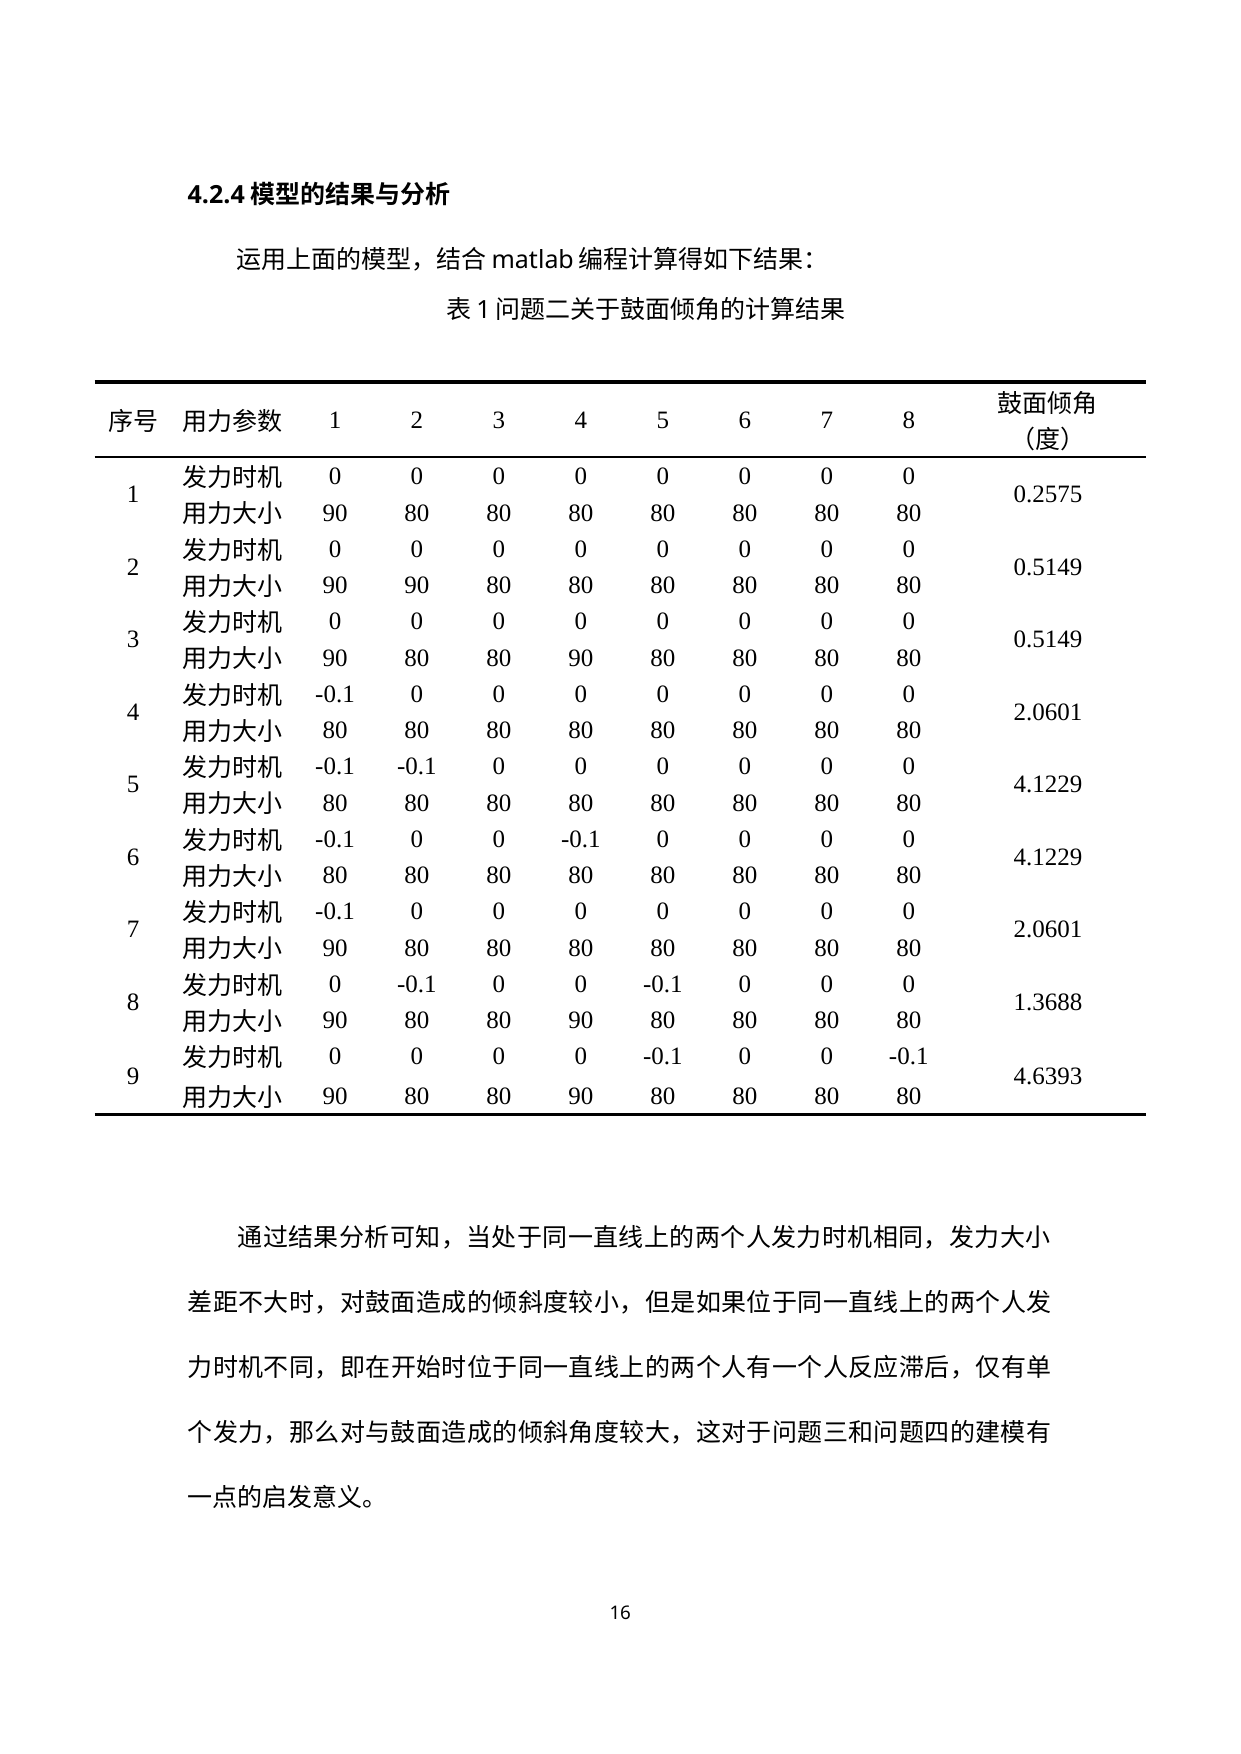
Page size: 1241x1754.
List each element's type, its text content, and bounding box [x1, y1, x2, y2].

table_cell 0 [294, 603, 376, 639]
table_cell 90 [540, 1074, 622, 1113]
table_cell 80 [458, 494, 540, 530]
table_cell 80 [868, 784, 949, 820]
table_cell 9 [95, 1038, 171, 1113]
table_cell 90 [540, 639, 622, 675]
table_cell 7 [95, 893, 171, 965]
table_header 6 [704, 384, 786, 456]
table_cell 1 [95, 458, 171, 530]
table_cell 80 [376, 711, 458, 748]
table_cell 1.3688 [950, 965, 1146, 1038]
table_cell 80 [622, 639, 703, 675]
table_cell 80 [786, 1001, 868, 1038]
table_cell 0 [458, 820, 540, 856]
table_header 用力参数 [171, 384, 294, 456]
table_cell 2.0601 [950, 893, 1146, 965]
table_cell 0 [868, 458, 949, 494]
table_cell 80 [622, 929, 703, 965]
table_cell 80 [540, 566, 622, 603]
table_cell 80 [786, 494, 868, 530]
table_cell 0.5149 [950, 603, 1146, 675]
table_cell 用力大小 [171, 1001, 294, 1038]
table_cell -0.1 [868, 1038, 949, 1074]
table_cell 0 [704, 965, 786, 1001]
table_cell 80 [868, 1074, 949, 1113]
table_cell 0 [786, 603, 868, 639]
table_cell 0 [704, 748, 786, 784]
table_cell 80 [786, 856, 868, 893]
table_cell 用力大小 [171, 494, 294, 530]
table_cell -0.1 [622, 1038, 703, 1074]
table_cell 0 [704, 893, 786, 929]
table_cell 80 [704, 1001, 786, 1038]
table_cell 80 [868, 711, 949, 748]
table_cell 80 [540, 784, 622, 820]
text 表1问题二关于鼓面倾角的计算结果 [187, 290, 1053, 326]
table_cell 80 [376, 1001, 458, 1038]
table_cell 4 [95, 675, 171, 748]
table_cell 80 [868, 856, 949, 893]
table_cell 0 [786, 748, 868, 784]
table_cell 0 [376, 675, 458, 711]
table_cell 80 [704, 711, 786, 748]
table_cell 0 [376, 1038, 458, 1074]
text 通过结果分析可知，当处于同一直线上的两个人发力时机相同，发力大小差距不大时，对鼓面造成的倾斜度较小，但是如果位于同一直线上的两个人发力时机不同，即在开始时位于同一直线上的两个人有一个人反应滞后，仅有单个发力，那么对与鼓面造成的倾斜角度较大，这对于问题三和问题四的建模有一点的启发意义。 [187, 1203, 1053, 1528]
table_header 鼓面倾角（度） [950, 384, 1146, 456]
table_cell 0 [294, 458, 376, 494]
table_cell 0 [540, 965, 622, 1001]
table_cell 0 [868, 675, 949, 711]
table_cell 0 [540, 675, 622, 711]
table_cell 80 [622, 1074, 703, 1113]
table_header 2 [376, 384, 458, 456]
table_cell 90 [294, 566, 376, 603]
table_cell 0 [540, 748, 622, 784]
table_cell 0 [704, 820, 786, 856]
table_cell 0 [458, 748, 540, 784]
table_cell 80 [540, 856, 622, 893]
table_cell 用力大小 [171, 566, 294, 603]
table_cell 90 [540, 1001, 622, 1038]
table_cell 0 [786, 1038, 868, 1074]
table_cell 90 [294, 494, 376, 530]
table_cell 80 [622, 494, 703, 530]
table_cell 0 [868, 820, 949, 856]
table_cell 80 [376, 494, 458, 530]
table_cell 4.1229 [950, 820, 1146, 893]
table_cell 0 [622, 893, 703, 929]
text 运用上面的模型，结合matlab编程计算得如下结果： [187, 225, 1053, 290]
table_cell 0 [294, 530, 376, 566]
table_cell 80 [704, 494, 786, 530]
table_cell 80 [458, 711, 540, 748]
table_cell 发力时机 [171, 675, 294, 711]
table_cell -0.1 [376, 748, 458, 784]
table_cell 0 [704, 1038, 786, 1074]
table_cell 0 [868, 893, 949, 929]
table_cell 0 [540, 1038, 622, 1074]
table_cell 6 [95, 820, 171, 893]
table_cell 80 [458, 784, 540, 820]
table_cell 发力时机 [171, 603, 294, 639]
table_cell 0 [786, 893, 868, 929]
table_cell 80 [868, 929, 949, 965]
table_cell 0 [540, 458, 622, 494]
table_header 3 [458, 384, 540, 456]
table_header 序号 [95, 384, 171, 456]
table_cell 用力大小 [171, 1074, 294, 1113]
table_cell 80 [786, 784, 868, 820]
table_cell 0 [622, 748, 703, 784]
table_cell 80 [704, 639, 786, 675]
table_cell 0 [868, 965, 949, 1001]
table_header 4 [540, 384, 622, 456]
table_cell 用力大小 [171, 784, 294, 820]
table_cell 发力时机 [171, 1038, 294, 1074]
table_cell 90 [294, 1074, 376, 1113]
table_cell 0 [622, 603, 703, 639]
table_cell 80 [868, 566, 949, 603]
table_cell 80 [294, 784, 376, 820]
table_cell 80 [540, 711, 622, 748]
table_cell -0.1 [294, 675, 376, 711]
table_cell 90 [294, 929, 376, 965]
table_header 5 [622, 384, 703, 456]
table_cell 80 [458, 566, 540, 603]
table_cell 80 [786, 929, 868, 965]
table_cell 0 [622, 675, 703, 711]
table_cell -0.1 [294, 893, 376, 929]
table_cell 80 [868, 1001, 949, 1038]
table_cell 0 [622, 458, 703, 494]
table_cell 用力大小 [171, 639, 294, 675]
table_cell 0 [704, 458, 786, 494]
table_cell 80 [458, 1074, 540, 1113]
table_cell 0 [458, 603, 540, 639]
table_cell 0 [376, 458, 458, 494]
table_cell 80 [458, 929, 540, 965]
table_cell 80 [622, 784, 703, 820]
table_cell 80 [540, 494, 622, 530]
text 4.2.4模型的结果与分析 [187, 160, 1053, 225]
table_cell 0 [294, 965, 376, 1001]
table_cell 0 [868, 530, 949, 566]
table_cell 80 [786, 711, 868, 748]
table_cell 80 [376, 929, 458, 965]
table_cell 90 [376, 566, 458, 603]
table_cell 0 [868, 603, 949, 639]
table_cell 80 [622, 1001, 703, 1038]
table_cell 0 [540, 530, 622, 566]
table_cell 80 [458, 856, 540, 893]
table_cell 80 [376, 1074, 458, 1113]
table_cell 80 [868, 494, 949, 530]
table_cell 2 [95, 530, 171, 603]
table_cell 80 [622, 566, 703, 603]
table_cell 0 [704, 603, 786, 639]
table_cell 80 [376, 639, 458, 675]
table_cell 3 [95, 603, 171, 675]
table_cell 0 [458, 1038, 540, 1074]
table_cell 80 [376, 856, 458, 893]
table_cell 0 [622, 530, 703, 566]
table_cell 0 [540, 603, 622, 639]
table_cell 80 [294, 711, 376, 748]
table_cell 0 [786, 675, 868, 711]
table_cell 发力时机 [171, 820, 294, 856]
table_header 7 [786, 384, 868, 456]
table_header 1 [294, 384, 376, 456]
table_cell 0 [786, 820, 868, 856]
table_cell 0 [376, 893, 458, 929]
table_cell 80 [458, 639, 540, 675]
table_cell 80 [704, 1074, 786, 1113]
table_cell 用力大小 [171, 856, 294, 893]
table_cell -0.1 [294, 748, 376, 784]
table_cell 0 [376, 820, 458, 856]
table_cell 0 [458, 675, 540, 711]
table_cell 90 [294, 1001, 376, 1038]
table_cell 80 [786, 566, 868, 603]
table_cell 0 [540, 893, 622, 929]
table_cell 80 [786, 1074, 868, 1113]
table_cell 80 [376, 784, 458, 820]
table_cell 发力时机 [171, 965, 294, 1001]
table_cell 80 [622, 711, 703, 748]
table_cell 0 [376, 603, 458, 639]
table_cell 0 [458, 893, 540, 929]
table_cell -0.1 [540, 820, 622, 856]
table_cell 0 [294, 1038, 376, 1074]
table_cell 0 [704, 530, 786, 566]
table_cell 用力大小 [171, 929, 294, 965]
table_cell 80 [704, 784, 786, 820]
table_cell 发力时机 [171, 893, 294, 929]
table_header 8 [868, 384, 949, 456]
table_cell 80 [786, 639, 868, 675]
table_cell 0 [458, 965, 540, 1001]
table_cell 4.1229 [950, 748, 1146, 820]
table_cell 0.5149 [950, 530, 1146, 603]
table_cell 发力时机 [171, 458, 294, 494]
table_cell 80 [704, 856, 786, 893]
table_cell -0.1 [294, 820, 376, 856]
table_cell 0 [868, 748, 949, 784]
table_cell 0 [376, 530, 458, 566]
table_cell 5 [95, 748, 171, 820]
table_cell 0 [786, 965, 868, 1001]
table_cell -0.1 [622, 965, 703, 1001]
table_cell 80 [294, 856, 376, 893]
table_cell 0.2575 [950, 458, 1146, 530]
table_cell 0 [458, 530, 540, 566]
table_cell -0.1 [376, 965, 458, 1001]
table_cell 0 [622, 820, 703, 856]
table_cell 8 [95, 965, 171, 1038]
table_cell 发力时机 [171, 748, 294, 784]
table_cell 0 [786, 458, 868, 494]
table_cell 0 [458, 458, 540, 494]
table_cell 发力时机 [171, 530, 294, 566]
table_cell 0 [786, 530, 868, 566]
table_cell 80 [704, 929, 786, 965]
table_cell 4.6393 [950, 1038, 1146, 1113]
table_cell 0 [704, 675, 786, 711]
table_cell 2.0601 [950, 675, 1146, 748]
table_cell 80 [540, 929, 622, 965]
table_cell 用力大小 [171, 711, 294, 748]
table_cell 80 [704, 566, 786, 603]
table_cell 80 [458, 1001, 540, 1038]
table_cell 80 [868, 639, 949, 675]
table_cell 90 [294, 639, 376, 675]
table_cell 80 [622, 856, 703, 893]
